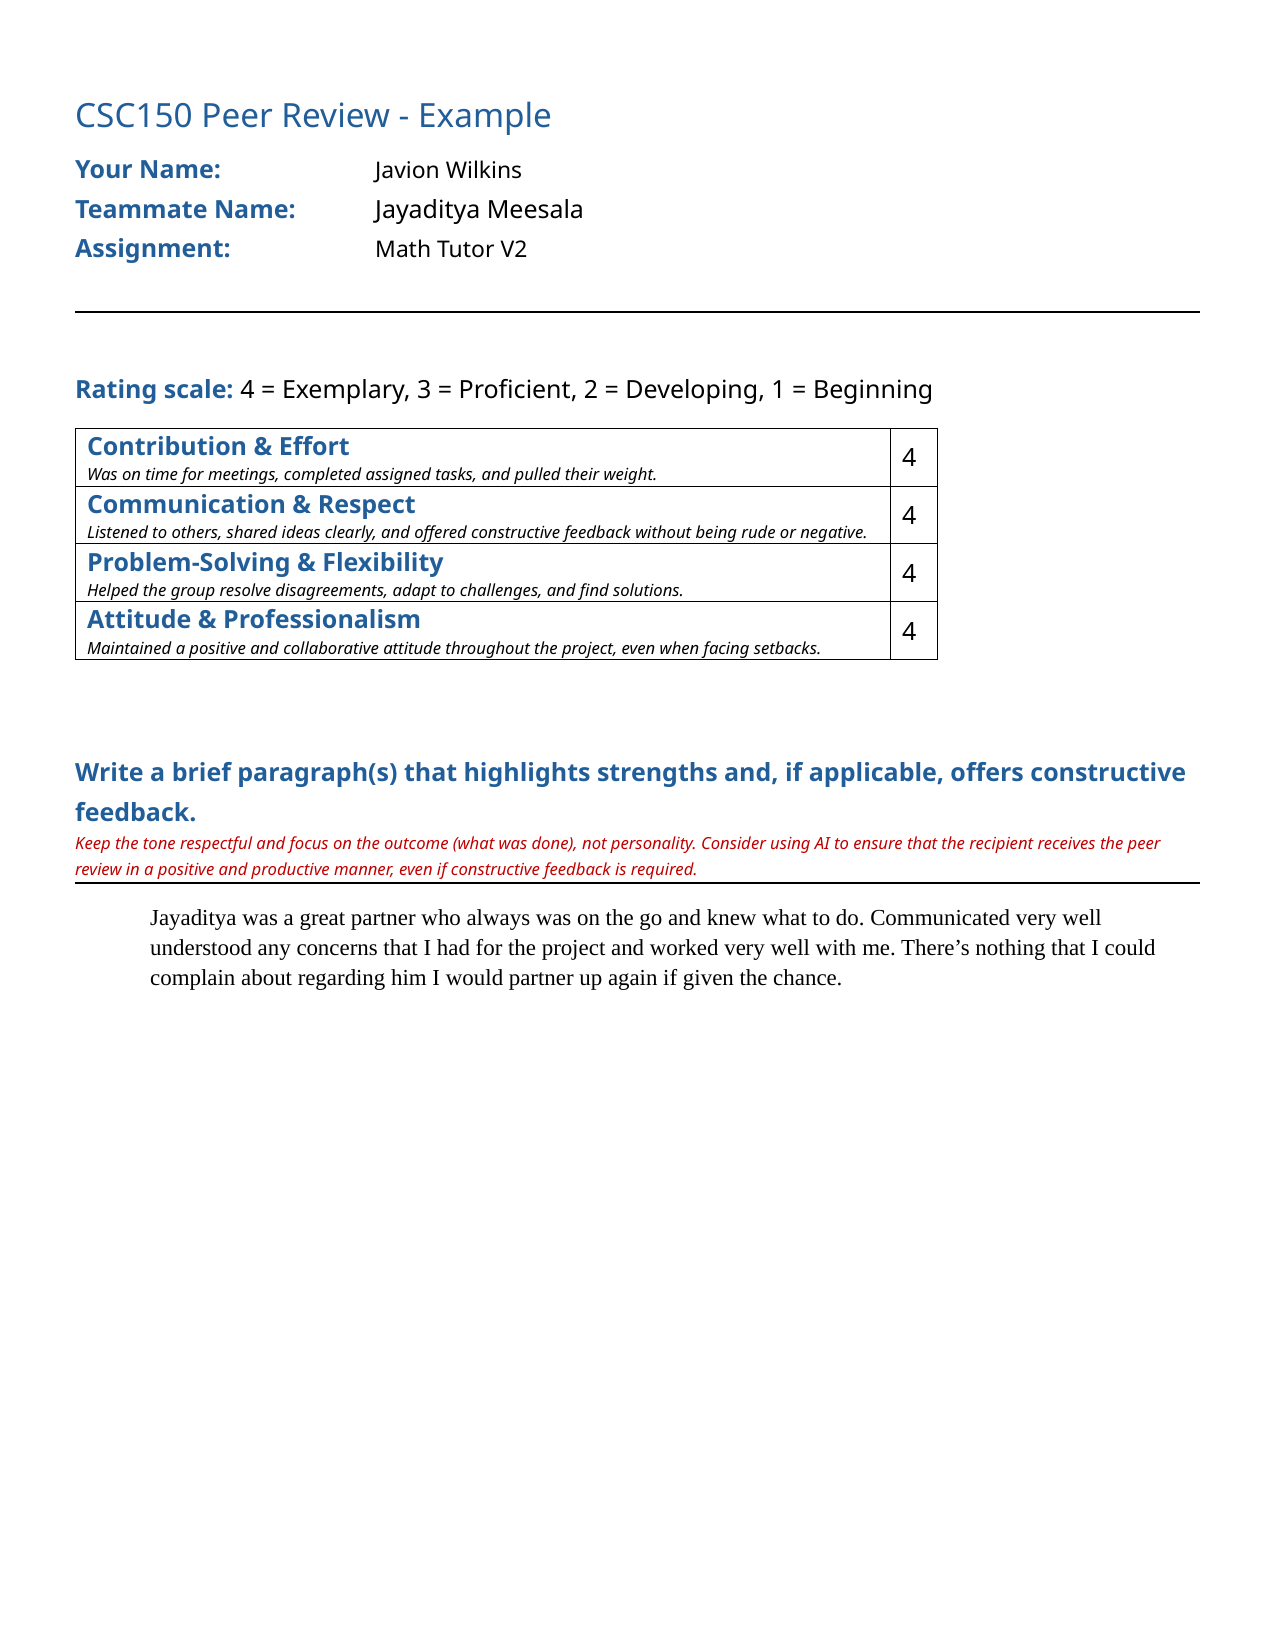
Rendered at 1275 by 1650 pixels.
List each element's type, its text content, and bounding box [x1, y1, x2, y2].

subtitle CSC150 Peer Review - Example [75, 92, 1200, 137]
table_header Contribution & Effort Was on time for meetings, completed assigned tasks, and pulled their weight. [76, 429, 890, 486]
table_cell 4 [891, 602, 937, 659]
table_cell Problem-Solving & Flexibility Helped the group resolve disagreements, adapt to challenges, and find solutions. [76, 544, 890, 601]
text Your Name: Javion Wilkins Teammate Name: Jayaditya Meesala Assignment: Math Tutor V2 [75, 152, 1200, 264]
table_cell 4 [891, 544, 937, 601]
table_cell 4 [891, 487, 937, 543]
text Write a brief paragraph(s) that highlights strengths and, if applicable, offers constructive feedback. Keep the tone respectful and focus on the outcome (what was done), not personality. Consider using AI to ensure that the recipient receives the peer review in a positive and productive manner, even if constructive feedback is required. [75, 716, 1200, 882]
table_cell Attitude & Professionalism Maintained a positive and collaborative attitude throughout the project, even when facing setbacks. [76, 602, 890, 659]
table_cell Communication & Respect Listened to others, shared ideas clearly, and offered constructive feedback without being rude or negative. [76, 487, 890, 543]
text Rating scale: 4 = Exemplary, 3 = Proficient, 2 = Developing, 1 = Beginning [75, 333, 1200, 406]
text Jayaditya was a great partner who always was on the go and knew what to do. Communicated very well understood any concerns that I had for the project and worked very well with me. There’s nothing that I could complain about regarding him I would partner up again if given the chance. [150, 904, 1200, 991]
table_header 4 [891, 429, 937, 486]
